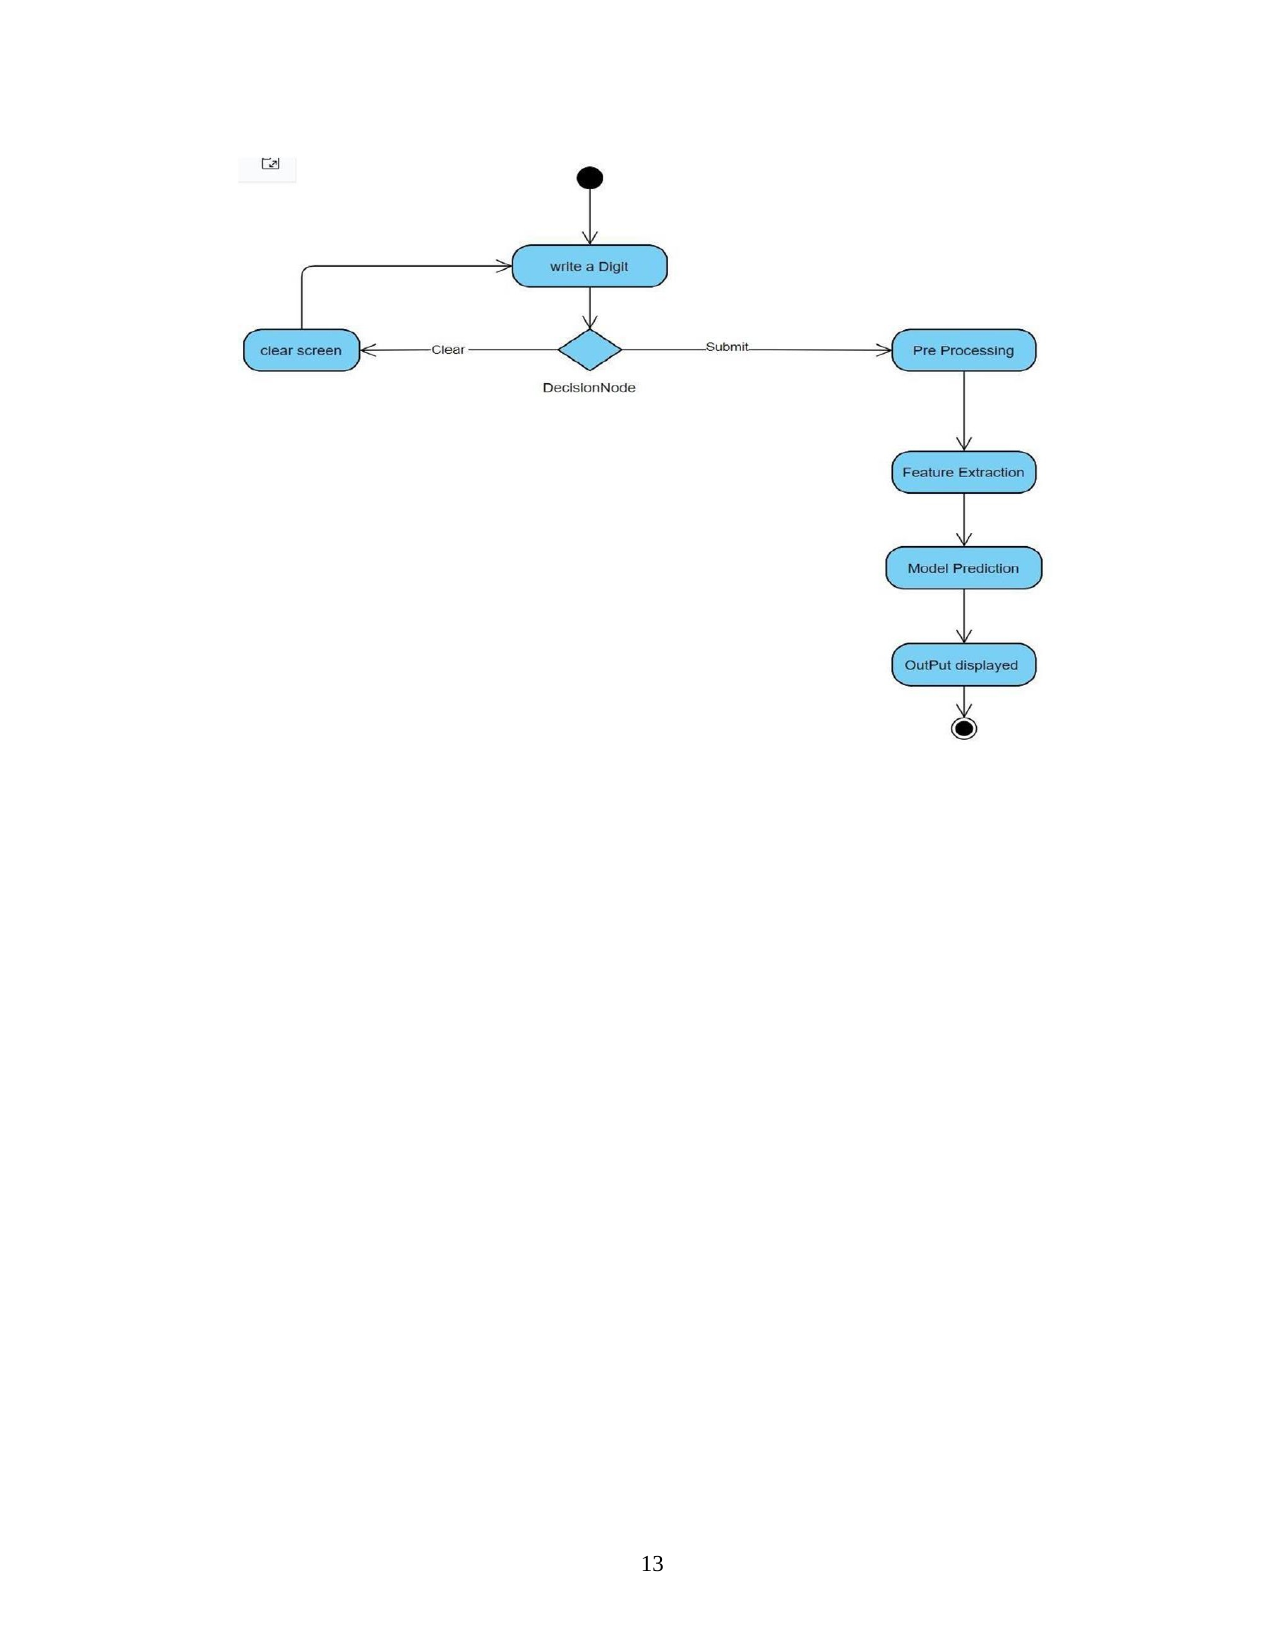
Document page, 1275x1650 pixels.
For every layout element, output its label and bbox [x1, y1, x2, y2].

picture [237, 156, 1053, 745]
